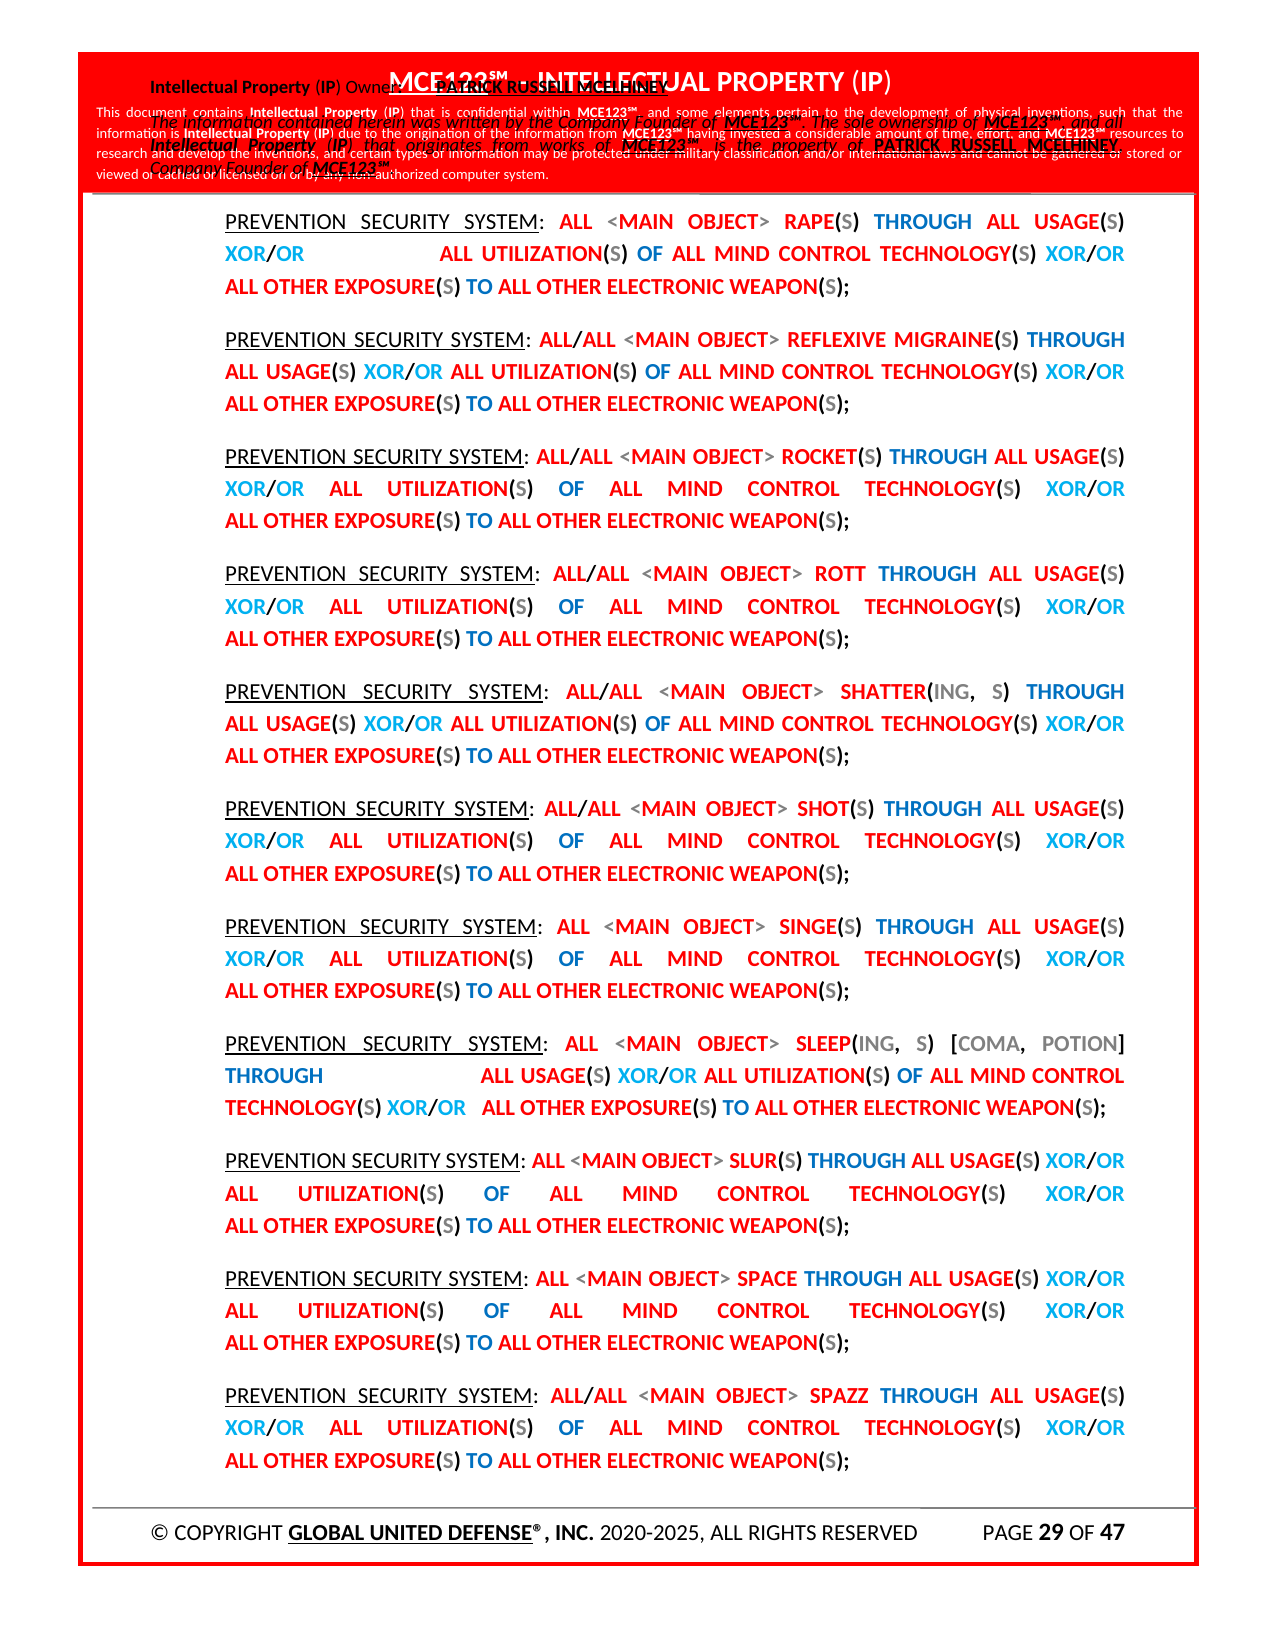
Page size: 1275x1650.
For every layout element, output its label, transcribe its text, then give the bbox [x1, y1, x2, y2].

text PREVENTION SECURITY SYSTEM: ALL/ALL <MAIN OBJECT> SHOT(S) THROUGH ALL USAGE(S) XOR/OR ALL UTILIZATION(S) OF ALL MIND CONTROL TECHNOLOGY(S) XOR/OR ALL OTHER EXPOSURE(S) TO ALL OTHER ELECTRONIC WEAPON(S); [225, 794, 1125, 887]
text PREVENTION SECURITY SYSTEM: ALL <MAIN OBJECT> SPACE THROUGH ALL USAGE(S) XOR/OR ALL UTILIZATION(S) OF ALL MIND CONTROL TECHNOLOGY(S) XOR/OR ALL OTHER EXPOSURE(S) TO ALL OTHER ELECTRONIC WEAPON(S); [225, 1264, 1125, 1356]
text PREVENTION SECURITY SYSTEM: ALL/ALL <MAIN OBJECT> SHATTER(ING, S) THROUGH ALL USAGE(S) XOR/OR ALL UTILIZATION(S) OF ALL MIND CONTROL TECHNOLOGY(S) XOR/OR ALL OTHER EXPOSURE(S) TO ALL OTHER ELECTRONIC WEAPON(S); [225, 677, 1125, 769]
text PREVENTION SECURITY SYSTEM: ALL/ALL <MAIN OBJECT> SPAZZ THROUGH ALL USAGE(S) XOR/OR ALL UTILIZATION(S) OF ALL MIND CONTROL TECHNOLOGY(S) XOR/OR ALL OTHER EXPOSURE(S) TO ALL OTHER ELECTRONIC WEAPON(S); [225, 1381, 1125, 1474]
text PREVENTION SECURITY SYSTEM: ALL <MAIN OBJECT> SLEEP(ING, S) [COMA, POTION] THROUGH ALL USAGE(S) XOR/OR ALL UTILIZATION(S) OF ALL MIND CONTROL TECHNOLOGY(S) XOR/OR ALL OTHER EXPOSURE(S) TO ALL OTHER ELECTRONIC WEAPON(S); [225, 1029, 1125, 1122]
text PREVENTION SECURITY SYSTEM: ALL/ALL <MAIN OBJECT> ROTT THROUGH ALL USAGE(S) XOR/OR ALL UTILIZATION(S) OF ALL MIND CONTROL TECHNOLOGY(S) XOR/OR ALL OTHER EXPOSURE(S) TO ALL OTHER ELECTRONIC WEAPON(S); [225, 559, 1125, 652]
text PREVENTION SECURITY SYSTEM: ALL/ALL <MAIN OBJECT> ROCKET(S) THROUGH ALL USAGE(S) XOR/OR ALL UTILIZATION(S) OF ALL MIND CONTROL TECHNOLOGY(S) XOR/OR ALL OTHER EXPOSURE(S) TO ALL OTHER ELECTRONIC WEAPON(S); [225, 442, 1125, 534]
text PREVENTION SECURITY SYSTEM: ALL <MAIN OBJECT> SINGE(S) THROUGH ALL USAGE(S) XOR/OR ALL UTILIZATION(S) OF ALL MIND CONTROL TECHNOLOGY(S) XOR/OR ALL OTHER EXPOSURE(S) TO ALL OTHER ELECTRONIC WEAPON(S); [225, 912, 1125, 1004]
text PREVENTION SECURITY SYSTEM: ALL/ALL <MAIN OBJECT> REFLEXIVE MIGRAINE(S) THROUGH ALL USAGE(S) XOR/OR ALL UTILIZATION(S) OF ALL MIND CONTROL TECHNOLOGY(S) XOR/OR ALL OTHER EXPOSURE(S) TO ALL OTHER ELECTRONIC WEAPON(S); [225, 325, 1125, 417]
text PREVENTION SECURITY SYSTEM: ALL <MAIN OBJECT> RAPE(S) THROUGH ALL USAGE(S) XOR/OR ALL UTILIZATION(S) OF ALL MIND CONTROL TECHNOLOGY(S) XOR/OR ALL OTHER EXPOSURE(S) TO ALL OTHER ELECTRONIC WEAPON(S); [225, 207, 1125, 300]
text PREVENTION SECURITY SYSTEM: ALL <MAIN OBJECT> SLUR(S) THROUGH ALL USAGE(S) XOR/OR ALL UTILIZATION(S) OF ALL MIND CONTROL TECHNOLOGY(S) XOR/OR ALL OTHER EXPOSURE(S) TO ALL OTHER ELECTRONIC WEAPON(S); [225, 1147, 1125, 1239]
